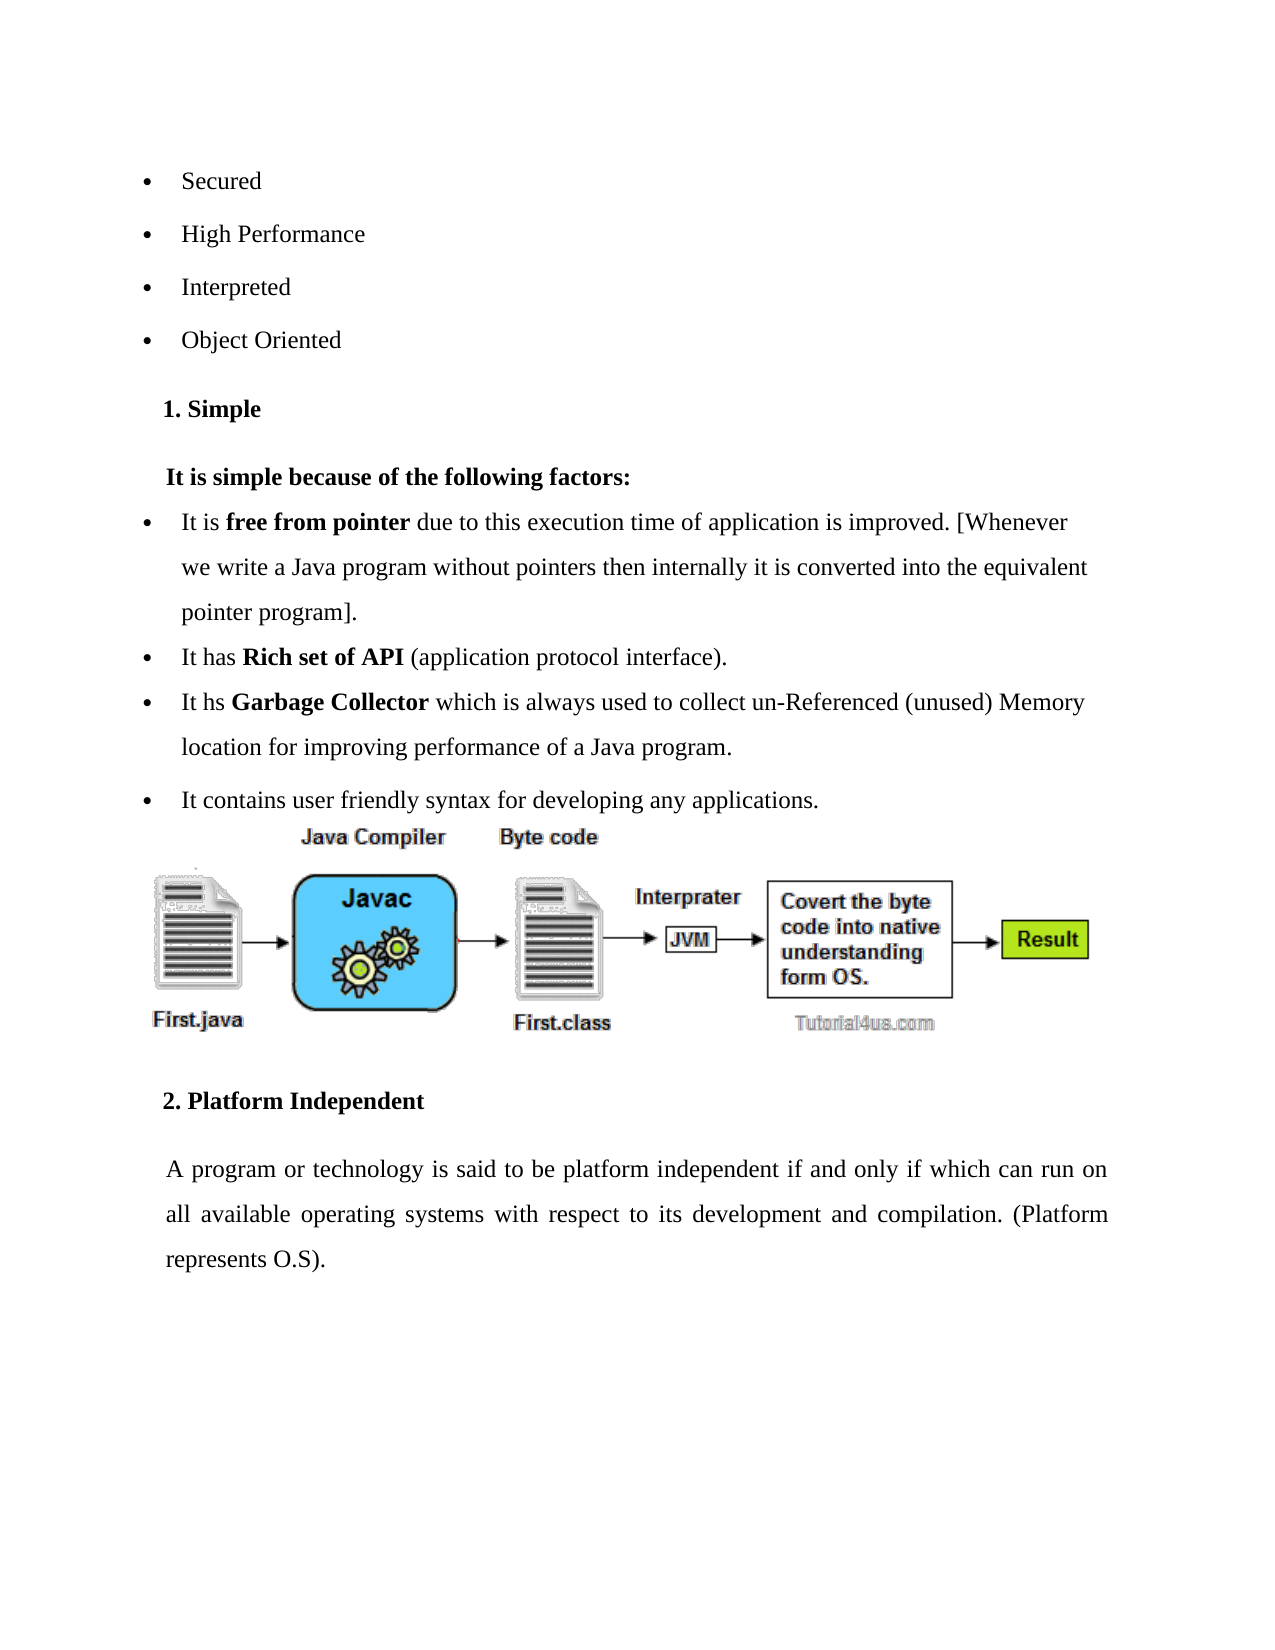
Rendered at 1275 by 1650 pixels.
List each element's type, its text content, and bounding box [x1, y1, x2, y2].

text A program or technology is said to be platform independent if and only if which can run on all available operating systems with respect to its development and compilation. (Platform represents O.S). [166, 1138, 1109, 1273]
picture [150, 814, 1097, 1046]
list It contains user friendly syntax for developing any applications. [144, 769, 1094, 814]
list Secured [144, 150, 1094, 195]
list Object Oriented [144, 308, 1094, 353]
text It is simple because of the following factors: [166, 446, 1109, 491]
list Interpreted [144, 256, 1094, 301]
list High Performance [144, 203, 1094, 248]
list It is free from pointer due to this execution time of application is improved. [Whenever we write a Java program without pointers then internally it is converted into the equivalent pointer program]. [144, 491, 1094, 626]
list It hs Garbage Collector which is always used to collect un-Referenced (unused) Memory location for improving performance of a Java program. [144, 671, 1094, 761]
text 2. Platform Independent [162, 1086, 1125, 1115]
text 1. Simple [162, 394, 1125, 423]
list It has Rich set of API (application protocol interface). [144, 626, 1094, 671]
